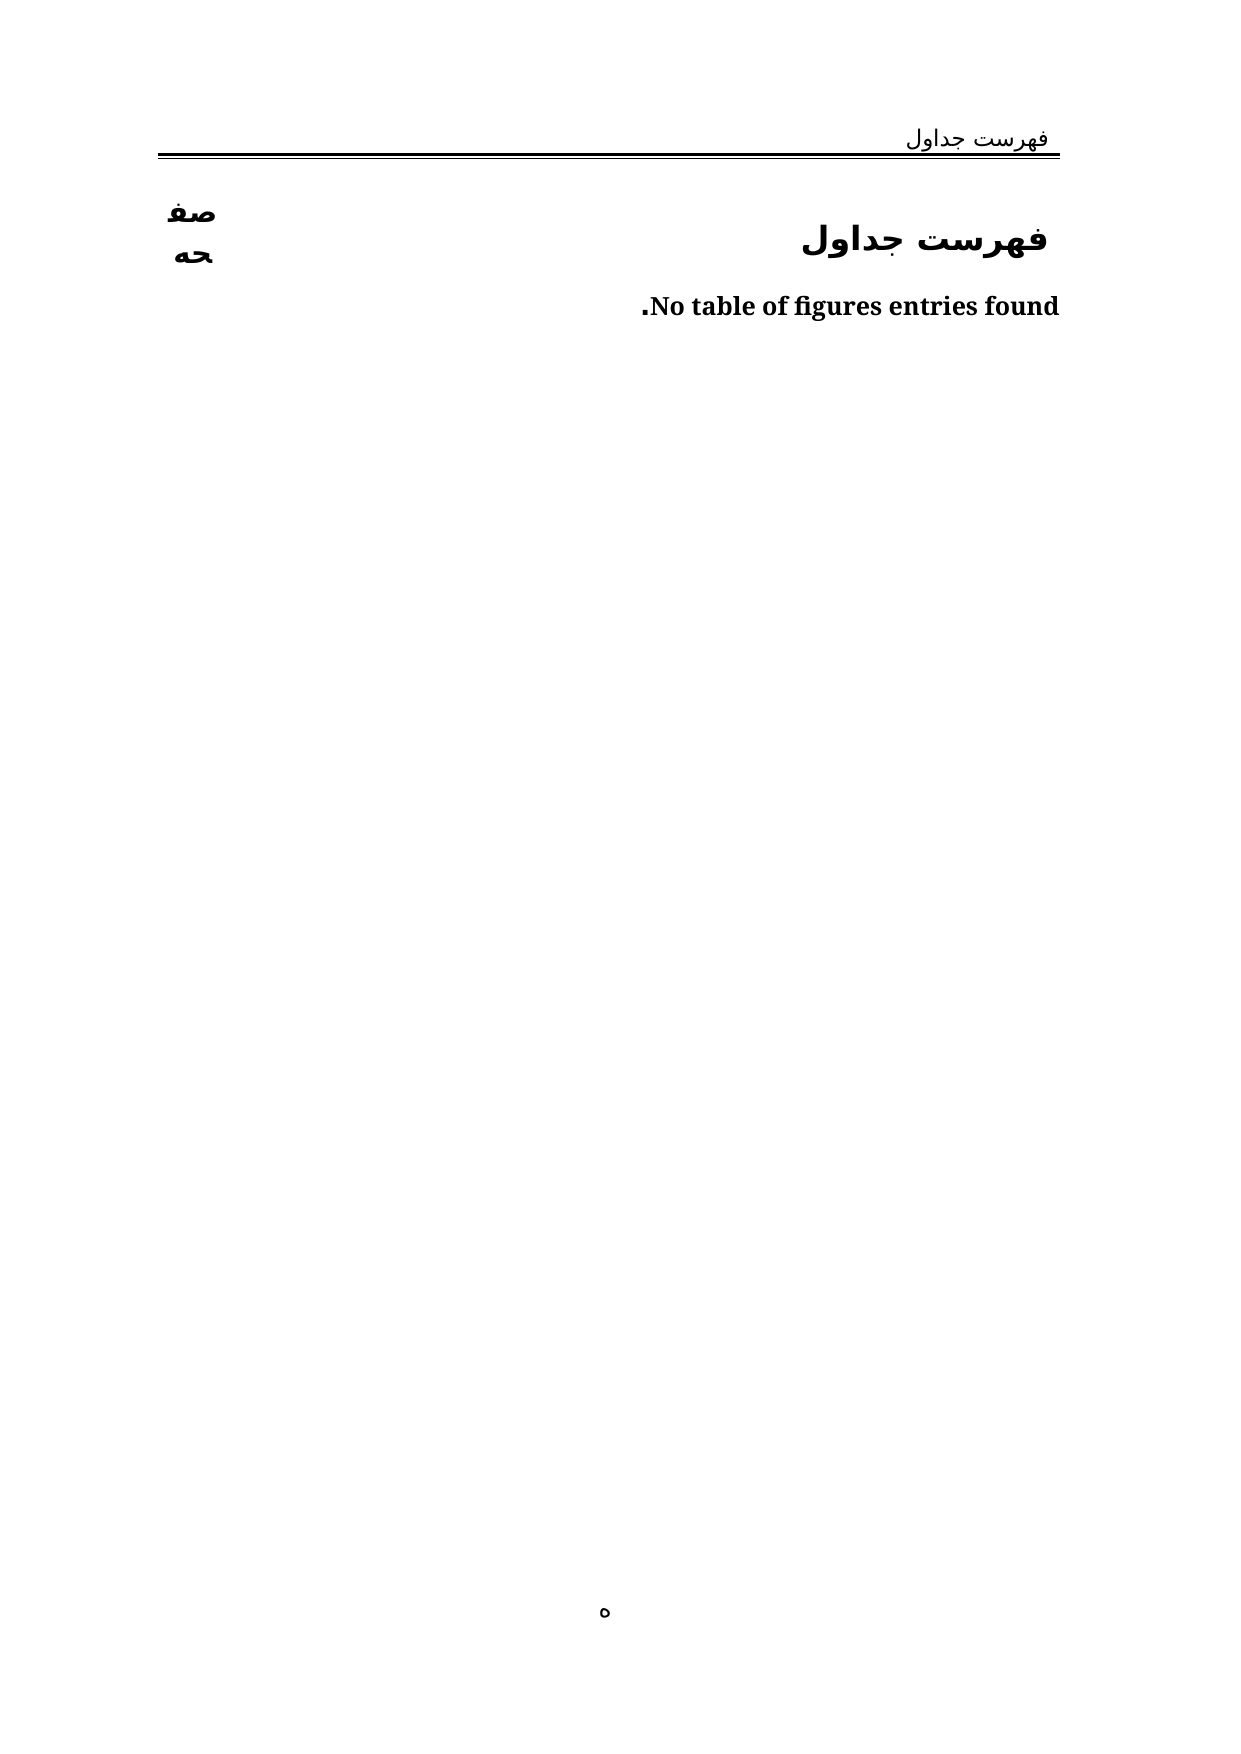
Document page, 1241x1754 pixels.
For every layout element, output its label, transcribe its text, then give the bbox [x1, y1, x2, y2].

text No table of figures entries found. [150, 289, 1060, 323]
table_header فهرست جداول [235, 196, 1060, 276]
table_header صفحه [150, 196, 235, 276]
